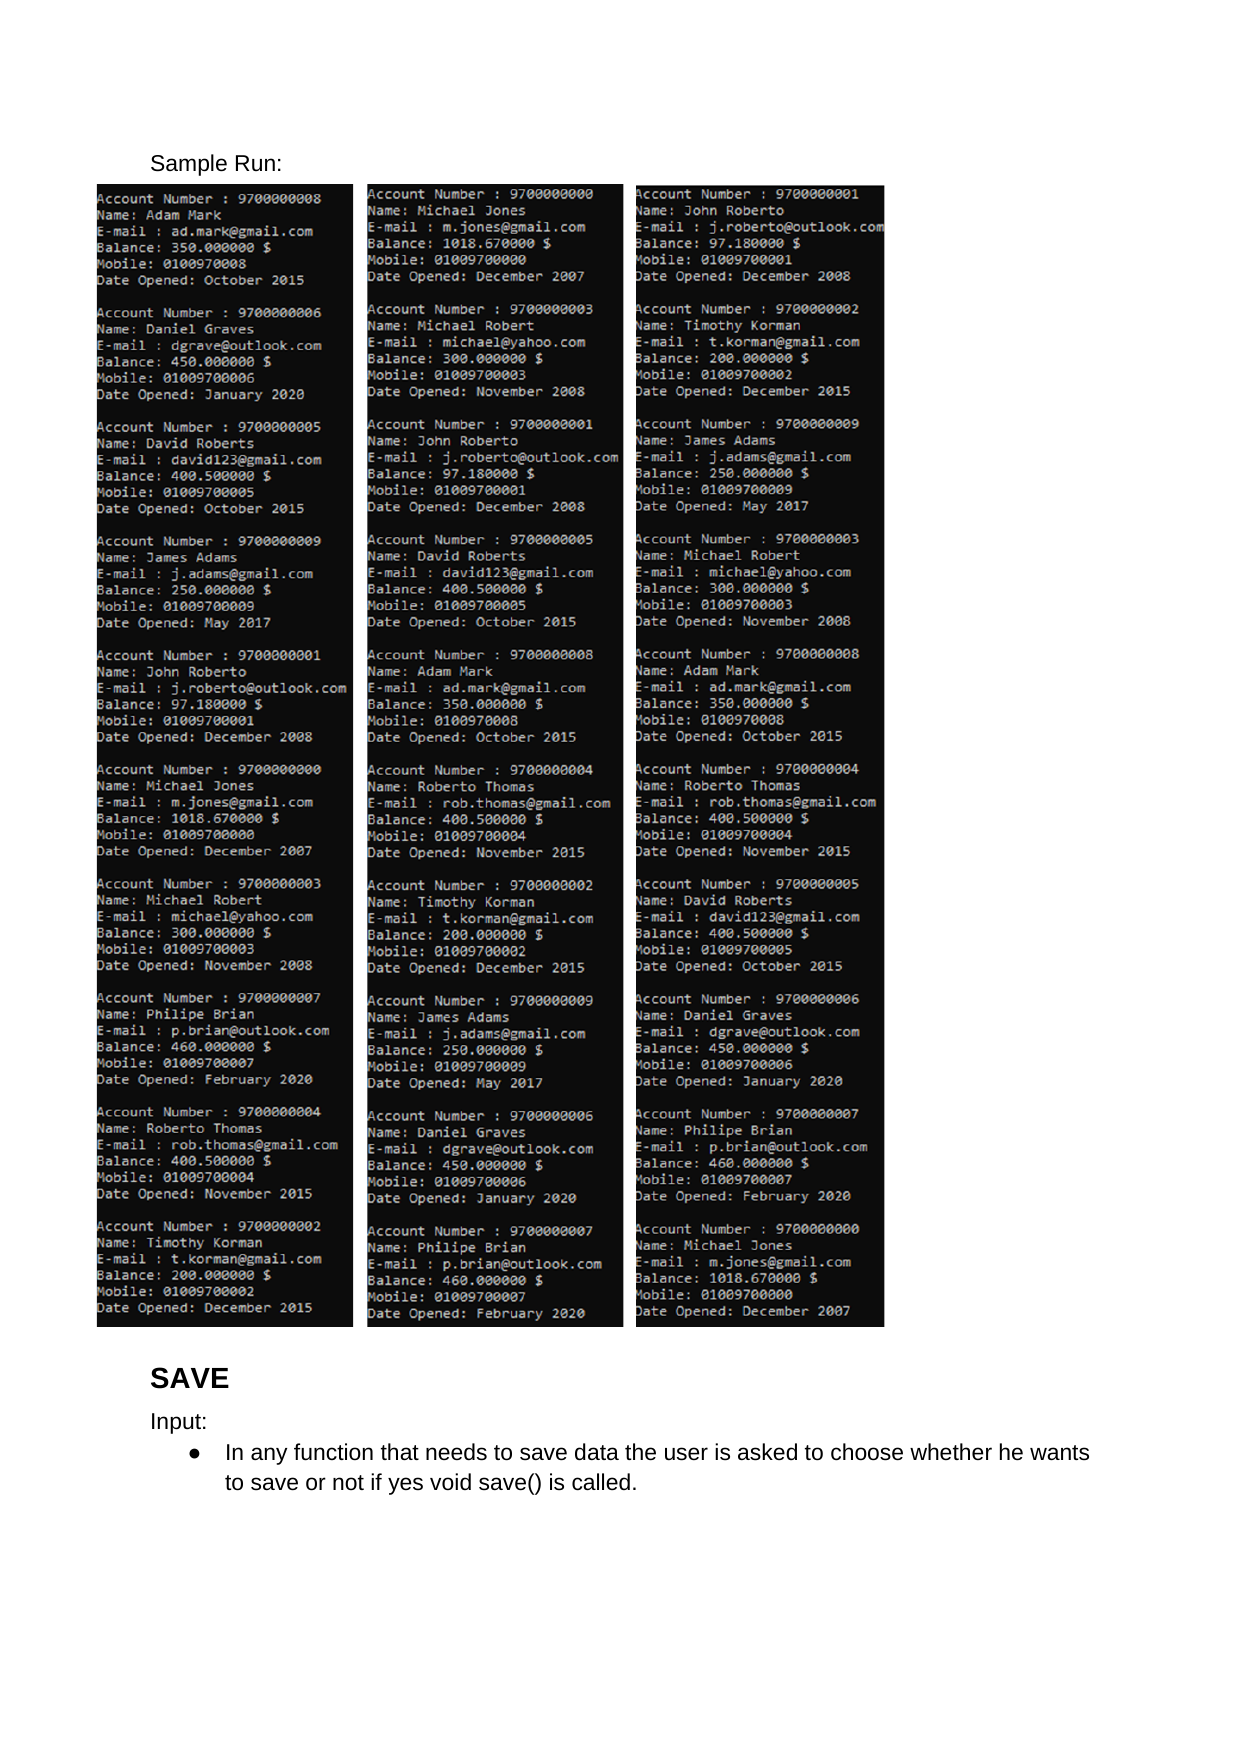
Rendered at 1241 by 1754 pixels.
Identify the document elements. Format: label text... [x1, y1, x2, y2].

picture [367, 184, 624, 1327]
picture [636, 184, 885, 1327]
list In any function that needs to save data the user is asked to choose whether he wants to save or not if yes void save() is called. [187, 1438, 1090, 1495]
subtitle SAVE [150, 1361, 1090, 1395]
text Input: [150, 1408, 1090, 1435]
text Sample Run: [150, 150, 1090, 176]
picture [96, 184, 354, 1327]
